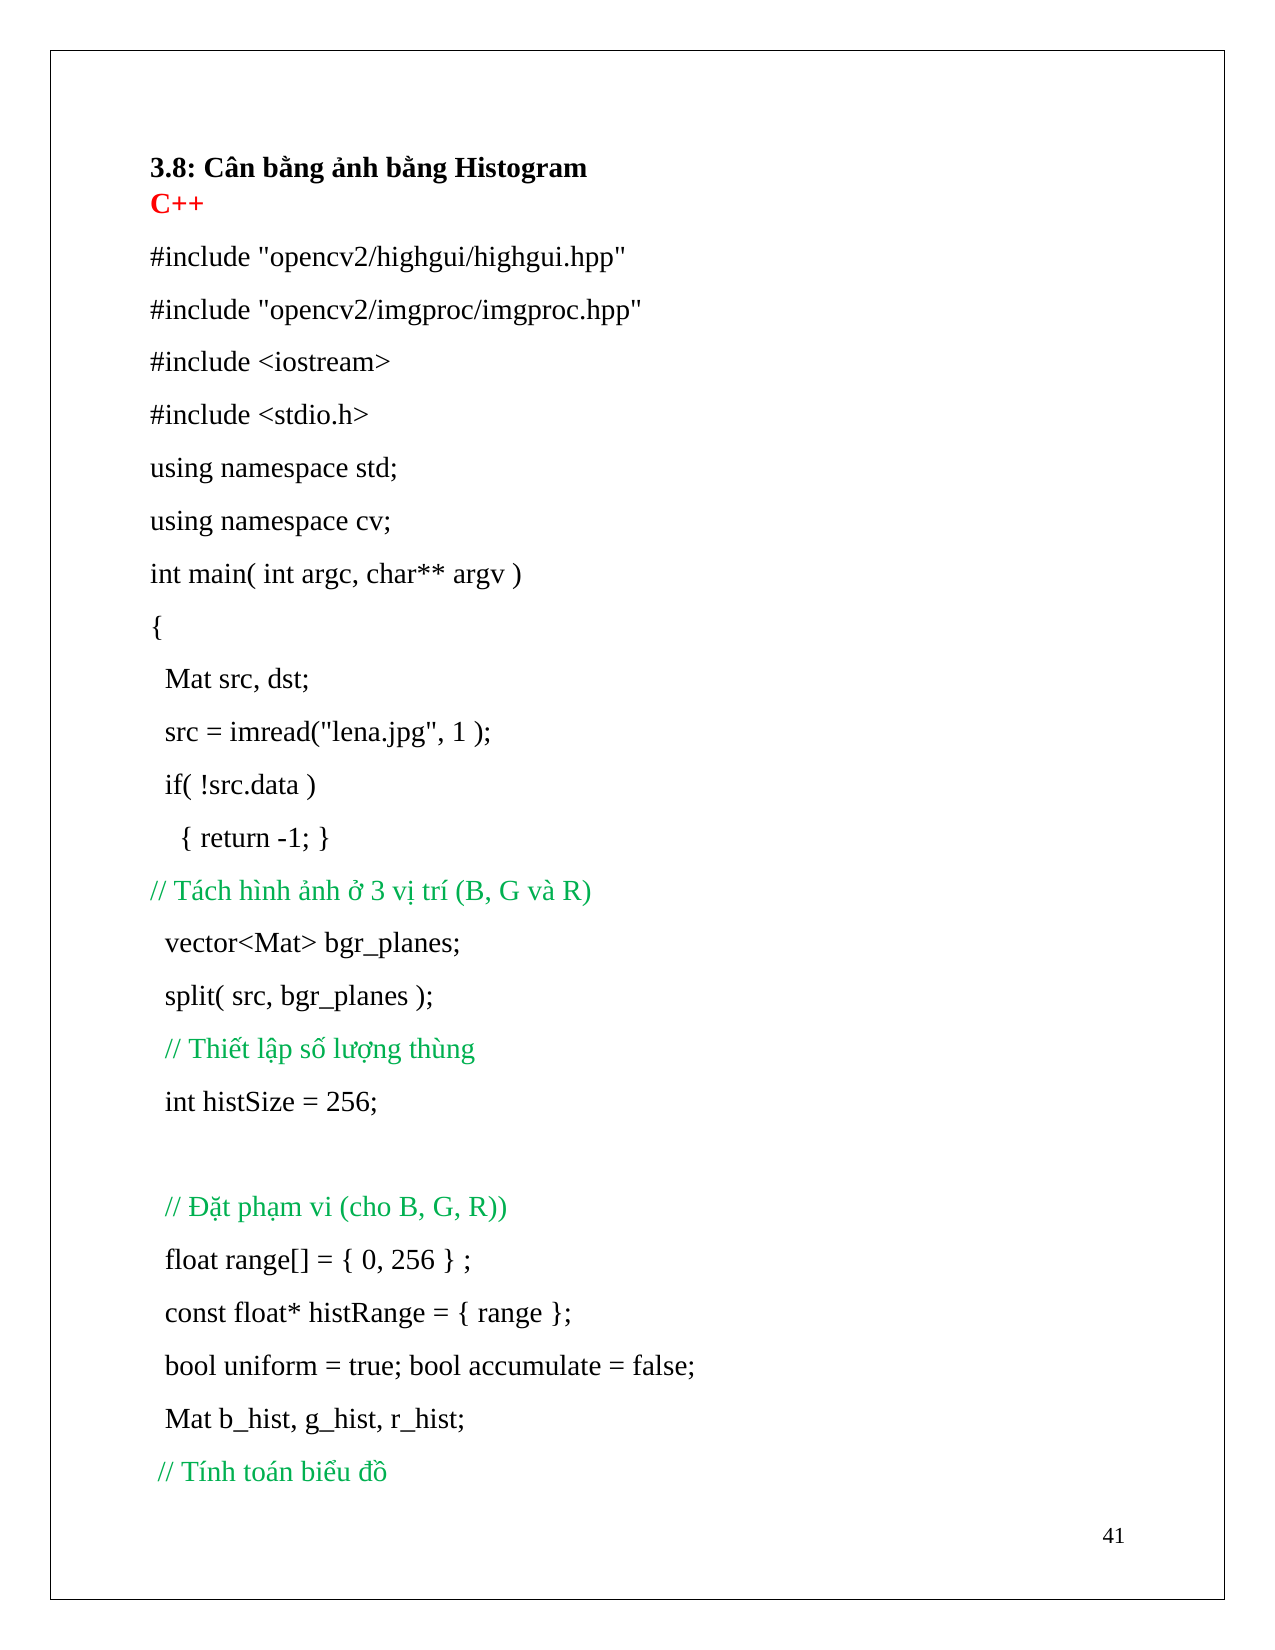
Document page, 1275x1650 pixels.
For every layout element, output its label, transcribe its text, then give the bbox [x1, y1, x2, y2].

text // Thiết lập số lượng thùng [150, 1031, 1125, 1065]
text { return -1; } [150, 820, 1125, 853]
text #include "opencv2/imgproc/imgproc.hpp" [150, 292, 1125, 325]
text #include "opencv2/highgui/highgui.hpp" [150, 239, 1125, 272]
text // Tách hình ảnh ở 3 vị trí (B, G và R) [150, 873, 1125, 906]
text // Tính toán biểu đồ [150, 1454, 1125, 1487]
text C++ [150, 186, 1125, 220]
text int main( int argc, char** argv ) [150, 556, 1125, 589]
text using namespace std; [150, 450, 1125, 484]
text const float* histRange = { range }; [150, 1295, 1125, 1329]
text Mat b_hist, g_hist, r_hist; [150, 1401, 1125, 1434]
text bool uniform = true; bool accumulate = false; [150, 1348, 1125, 1382]
text src = imread("lena.jpg", 1 ); [150, 714, 1125, 748]
subtitle 3.8: Cân bằng ảnh bằng Histogram [150, 150, 1125, 183]
text float range[] = { 0, 256 } ; [150, 1242, 1125, 1276]
text if( !src.data ) [150, 767, 1125, 801]
text split( src, bgr_planes ); [150, 978, 1125, 1012]
text Mat src, dst; [150, 661, 1125, 695]
text #include <iostream> [150, 344, 1125, 378]
text // Đặt phạm vi (cho B, G, R)) [150, 1189, 1125, 1223]
text using namespace cv; [150, 503, 1125, 537]
text vector<Mat> bgr_planes; [150, 926, 1125, 959]
text #include <stdio.h> [150, 397, 1125, 431]
text { [150, 609, 1125, 642]
text int histSize = 256; [150, 1084, 1125, 1117]
